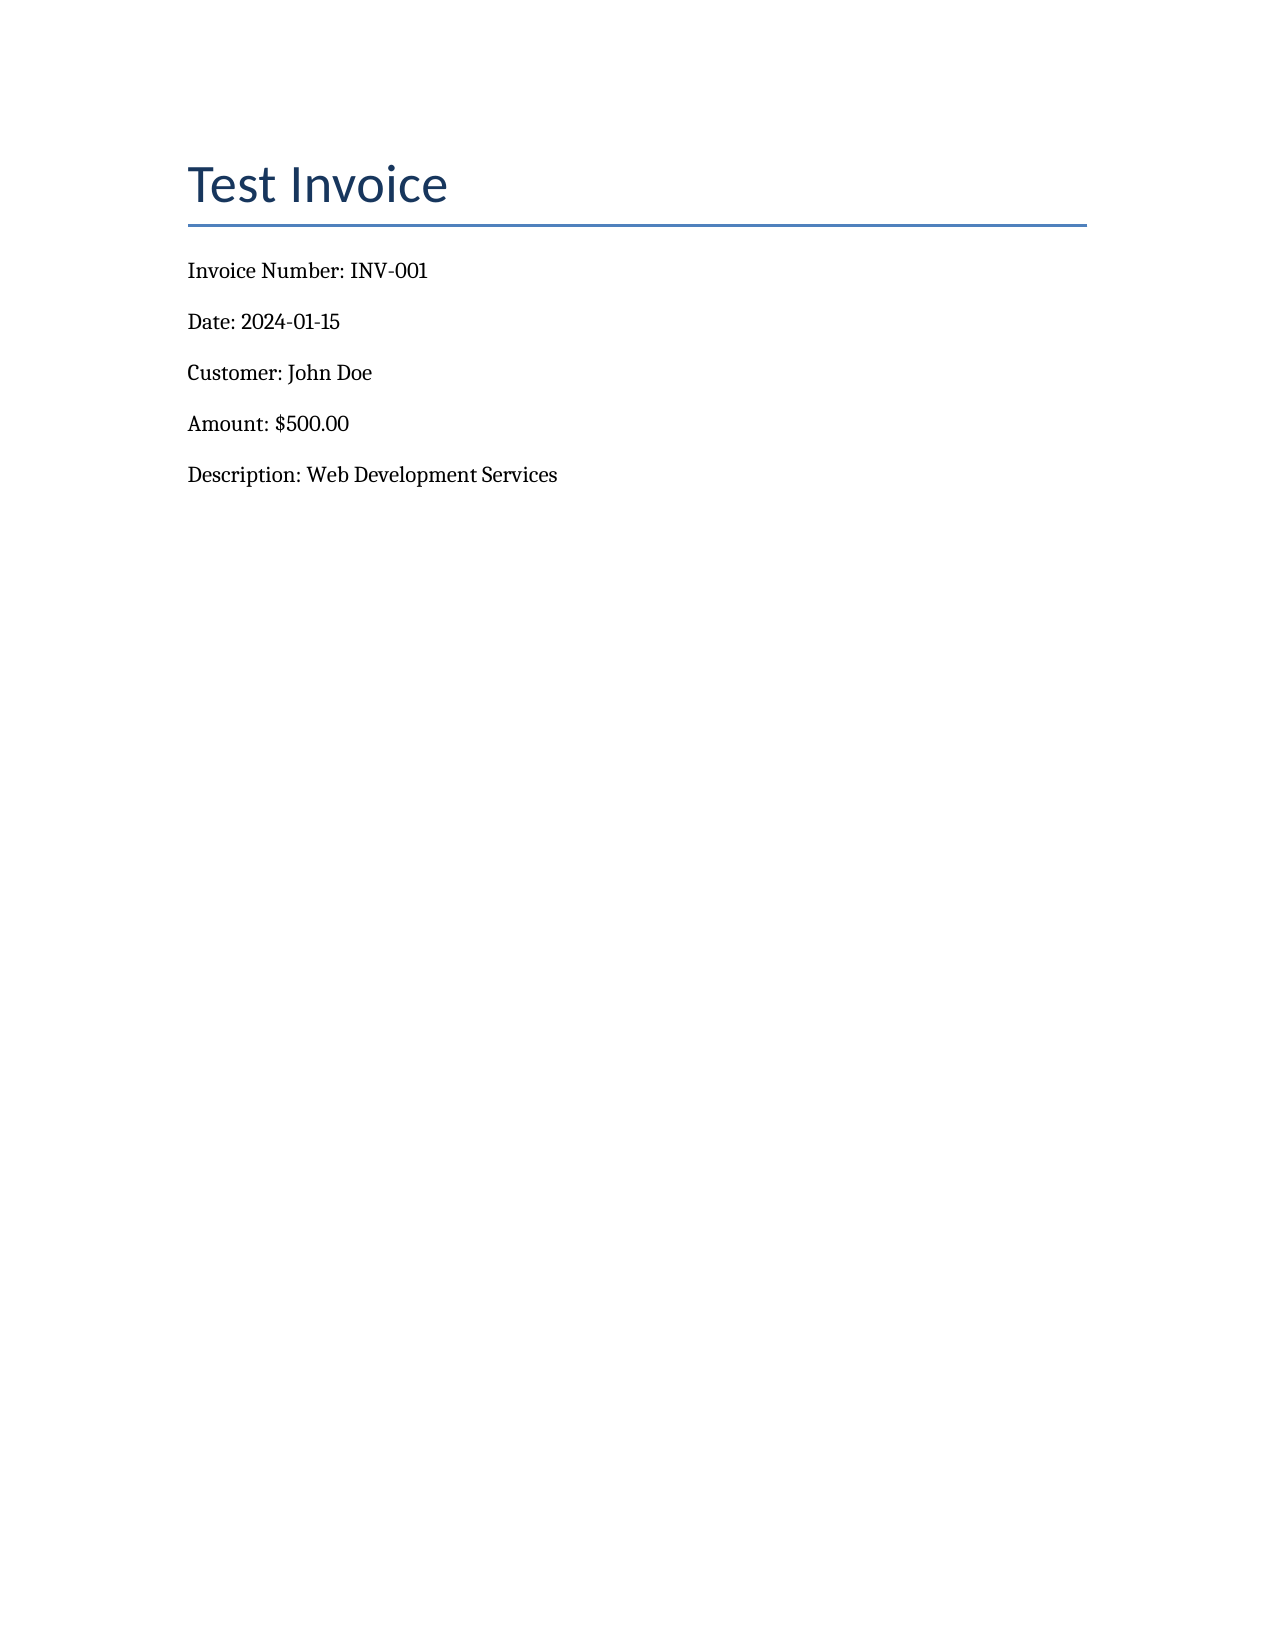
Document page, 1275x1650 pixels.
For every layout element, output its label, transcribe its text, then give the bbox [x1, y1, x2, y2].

text Description: Web Development Services [187, 462, 1087, 488]
text Customer: John Doe [187, 360, 1087, 386]
text Invoice Number: INV-001 [187, 258, 1087, 284]
text Date: 2024-01-15 [187, 309, 1087, 335]
text Amount: $500.00 [187, 411, 1087, 437]
title Test Invoice [187, 150, 1087, 227]
